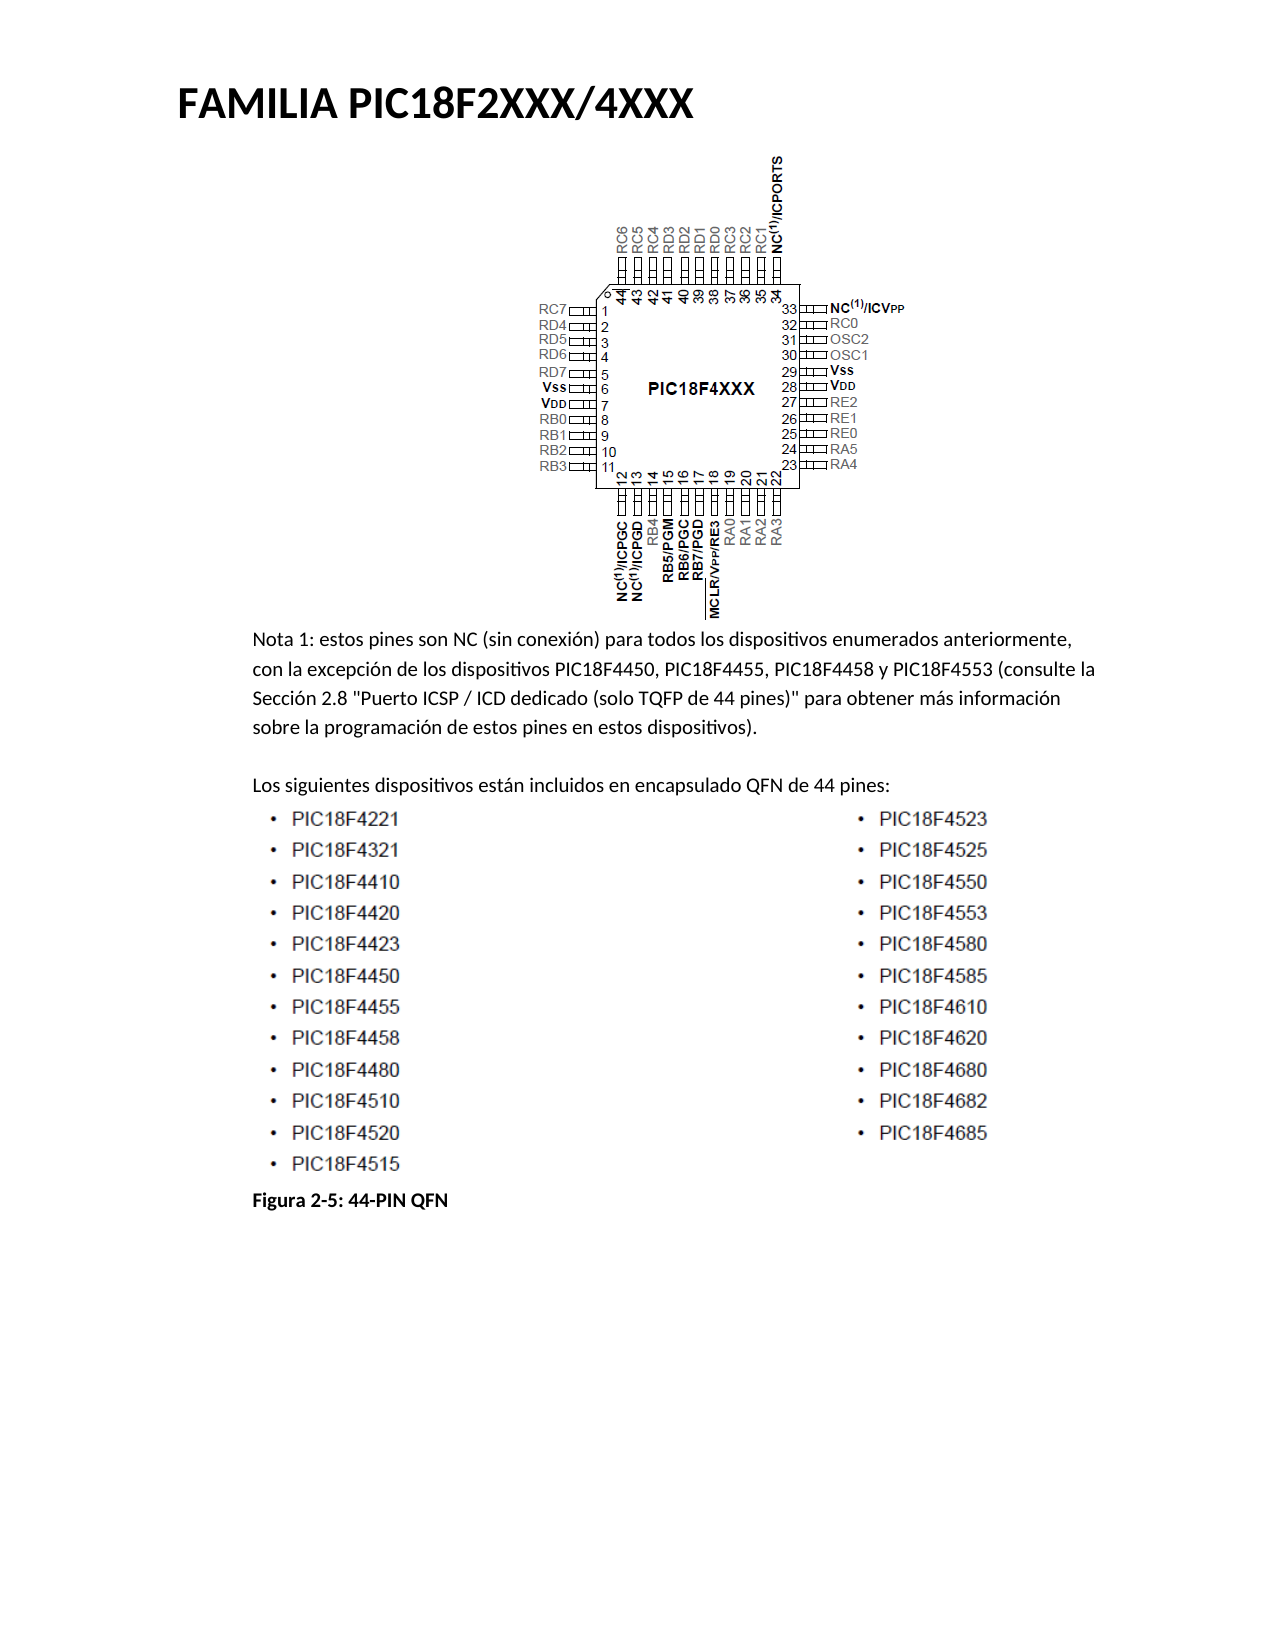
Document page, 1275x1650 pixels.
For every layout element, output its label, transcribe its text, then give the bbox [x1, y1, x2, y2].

picture [252, 801, 1173, 1184]
list Los siguientes dispositivos están incluidos en encapsulado QFN de 44 pines: [252, 772, 1098, 798]
list Figura 2-5: 44-PIN QFN [252, 1188, 1098, 1213]
list Nota 1: estos pines son NC (sin conexión) para todos los dispositivos enumerados anteriormente, con la excepción de los dispositivos PIC18F4450, PIC18F4455, PIC18F4458 y PIC18F4553 (consulte la Sección 2.8 "Puerto ICSP / ICD dedicado (solo TQFP de 44 pines)" para obtener más información sobre la programación de estos pines en estos dispositivos). [252, 627, 1098, 739]
picture [252, 147, 1173, 623]
